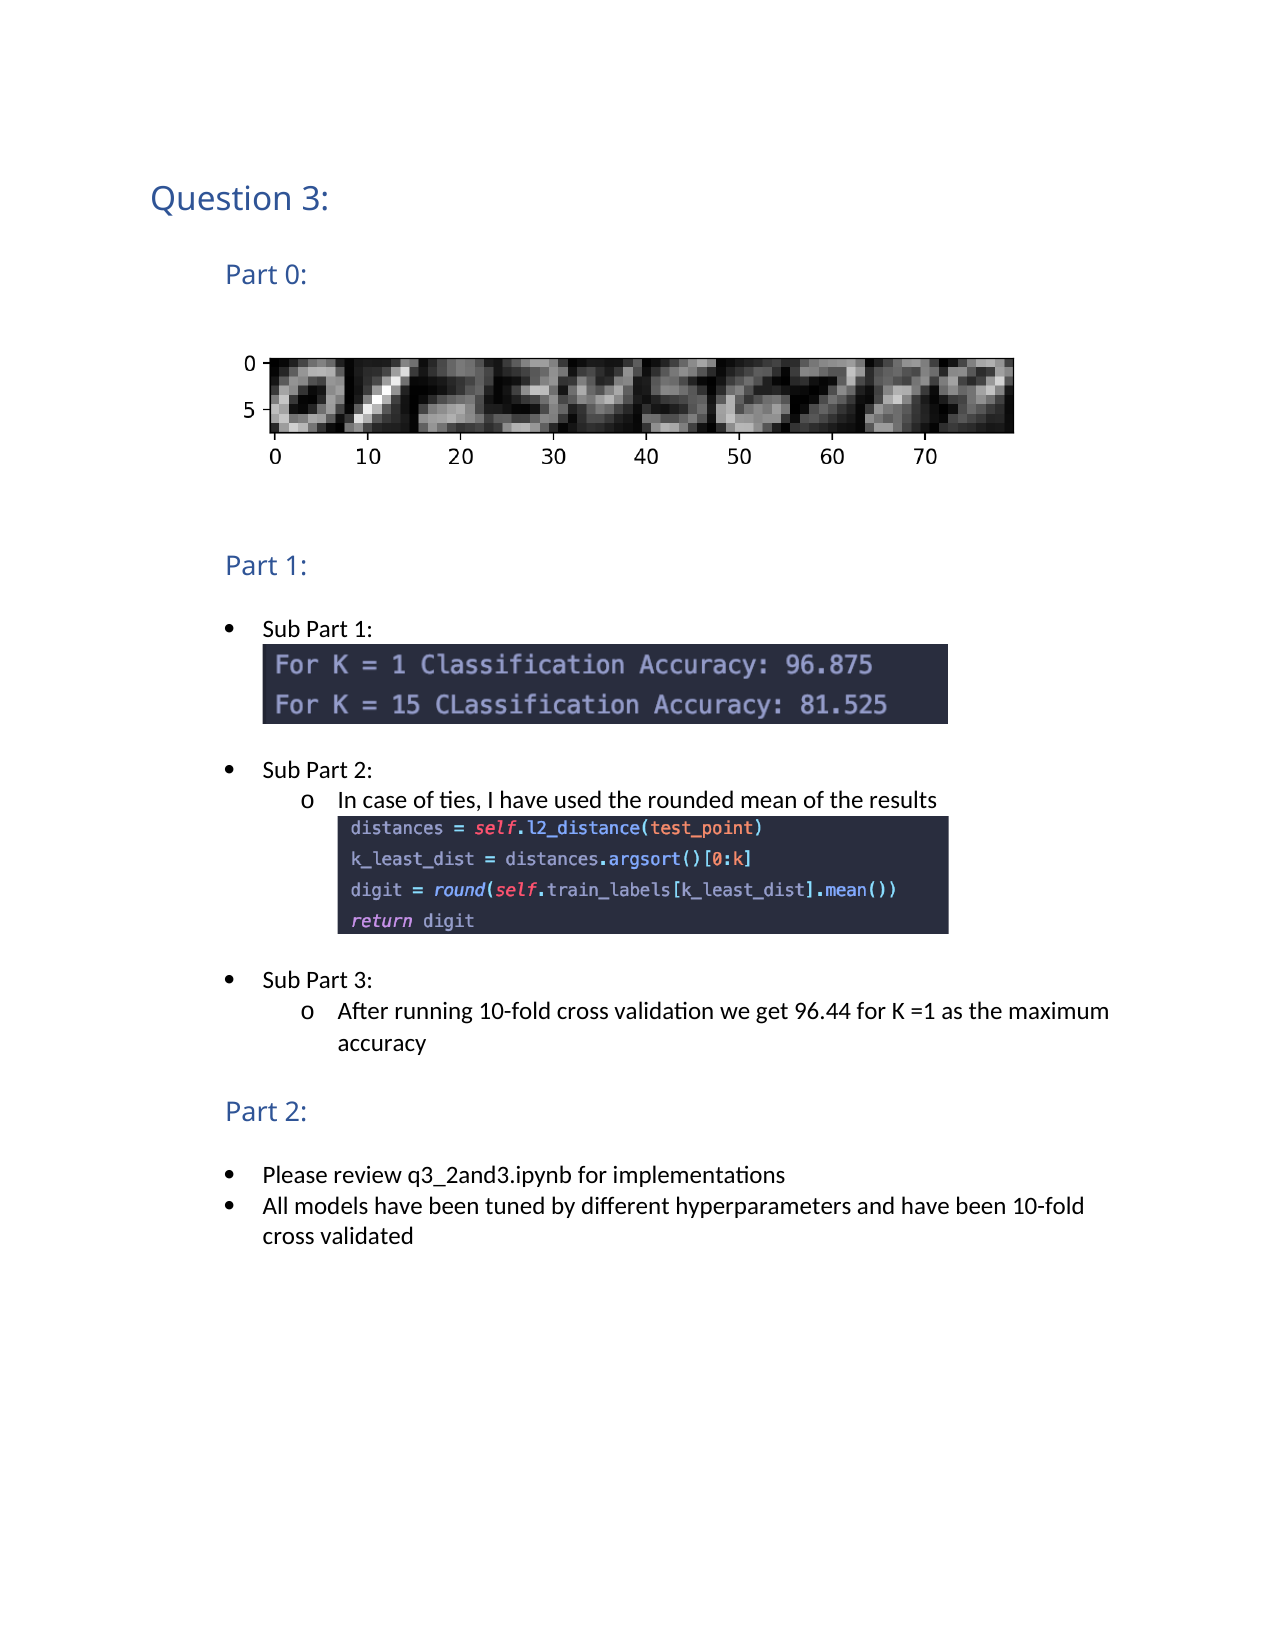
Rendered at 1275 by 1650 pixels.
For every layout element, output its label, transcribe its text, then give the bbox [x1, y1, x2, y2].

subtitle Part 0: [150, 255, 1125, 292]
subtitle Part 2: [225, 1092, 1125, 1129]
picture [262, 644, 948, 724]
subtitle Part 1: [150, 546, 1125, 583]
picture [150, 292, 1109, 512]
list Sub Part 1: [225, 614, 1125, 644]
list Sub Part 3: [225, 964, 1125, 995]
subtitle Question 3: [150, 175, 1125, 220]
list After running 10-fold cross validation we get 96.44 for K =1 as the maximum accuracy [300, 995, 1125, 1057]
picture [337, 816, 949, 934]
list In case of ties, I have used the rounded mean of the results [300, 784, 1125, 816]
list Sub Part 2: [225, 754, 1125, 784]
list All models have been tuned by different hyperparameters and have been 10-fold cross validated [225, 1190, 1125, 1251]
list Please review q3_2and3.ipynb for implementations [225, 1159, 1125, 1190]
